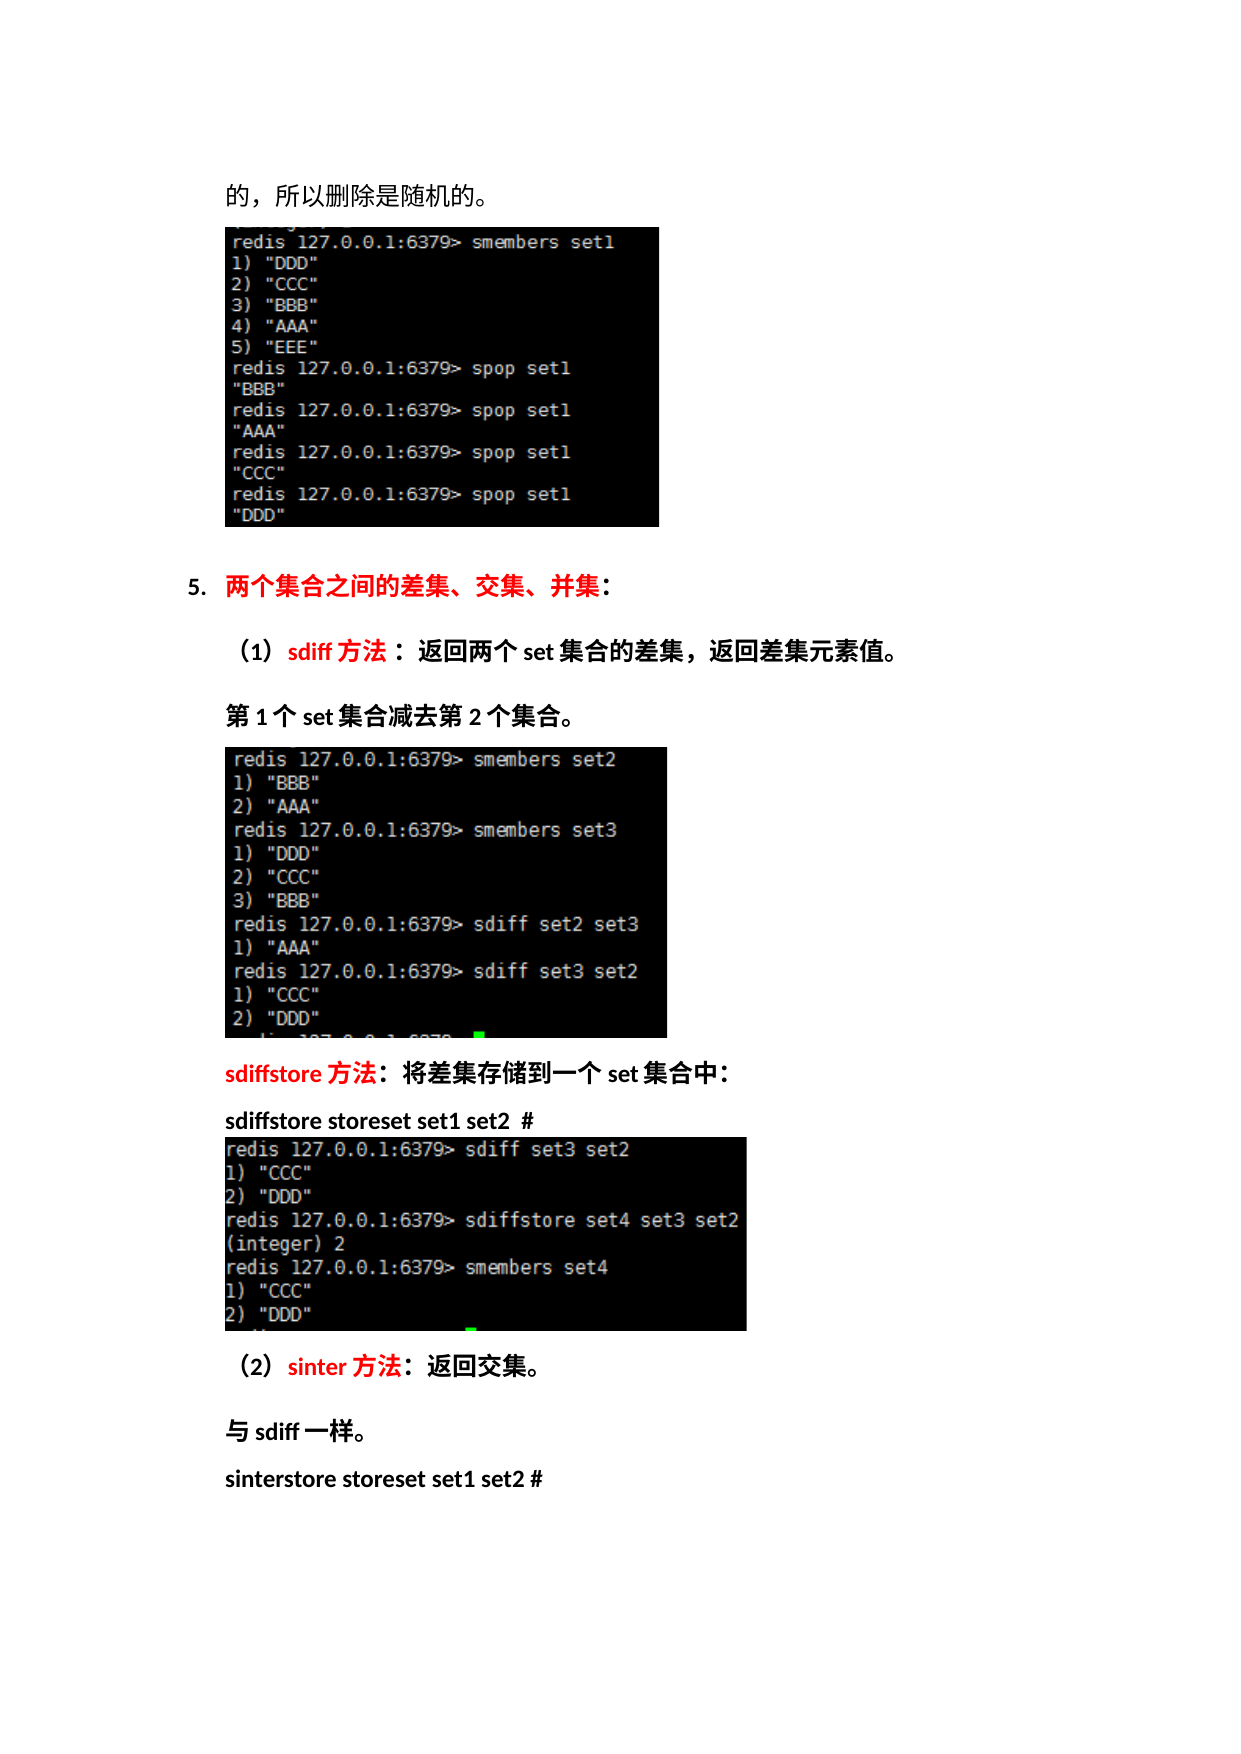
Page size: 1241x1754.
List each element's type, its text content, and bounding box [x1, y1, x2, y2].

picture [225, 747, 668, 1038]
list sinterstore storeset set1 set2 # [225, 1462, 1053, 1494]
list sdiffstore 方法：将差集存储到一个set集合中： [225, 1039, 1053, 1104]
list sdiffstore storeset set1 set2 # [225, 1104, 1053, 1137]
list （2）sinter 方法：返回交集。 [225, 1332, 1053, 1397]
list 第1个set集合减去第2个集合。 [225, 682, 1053, 747]
picture [225, 227, 660, 527]
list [225, 162, 1053, 227]
picture [225, 1137, 747, 1331]
list （1）sdiff方法 ：返回两个set集合的差集，返回差集元素值。 [225, 617, 1053, 682]
list 两个集合之间的差集、交集、并集： [187, 552, 1053, 617]
list 与sdiff一样。 [225, 1397, 1053, 1462]
